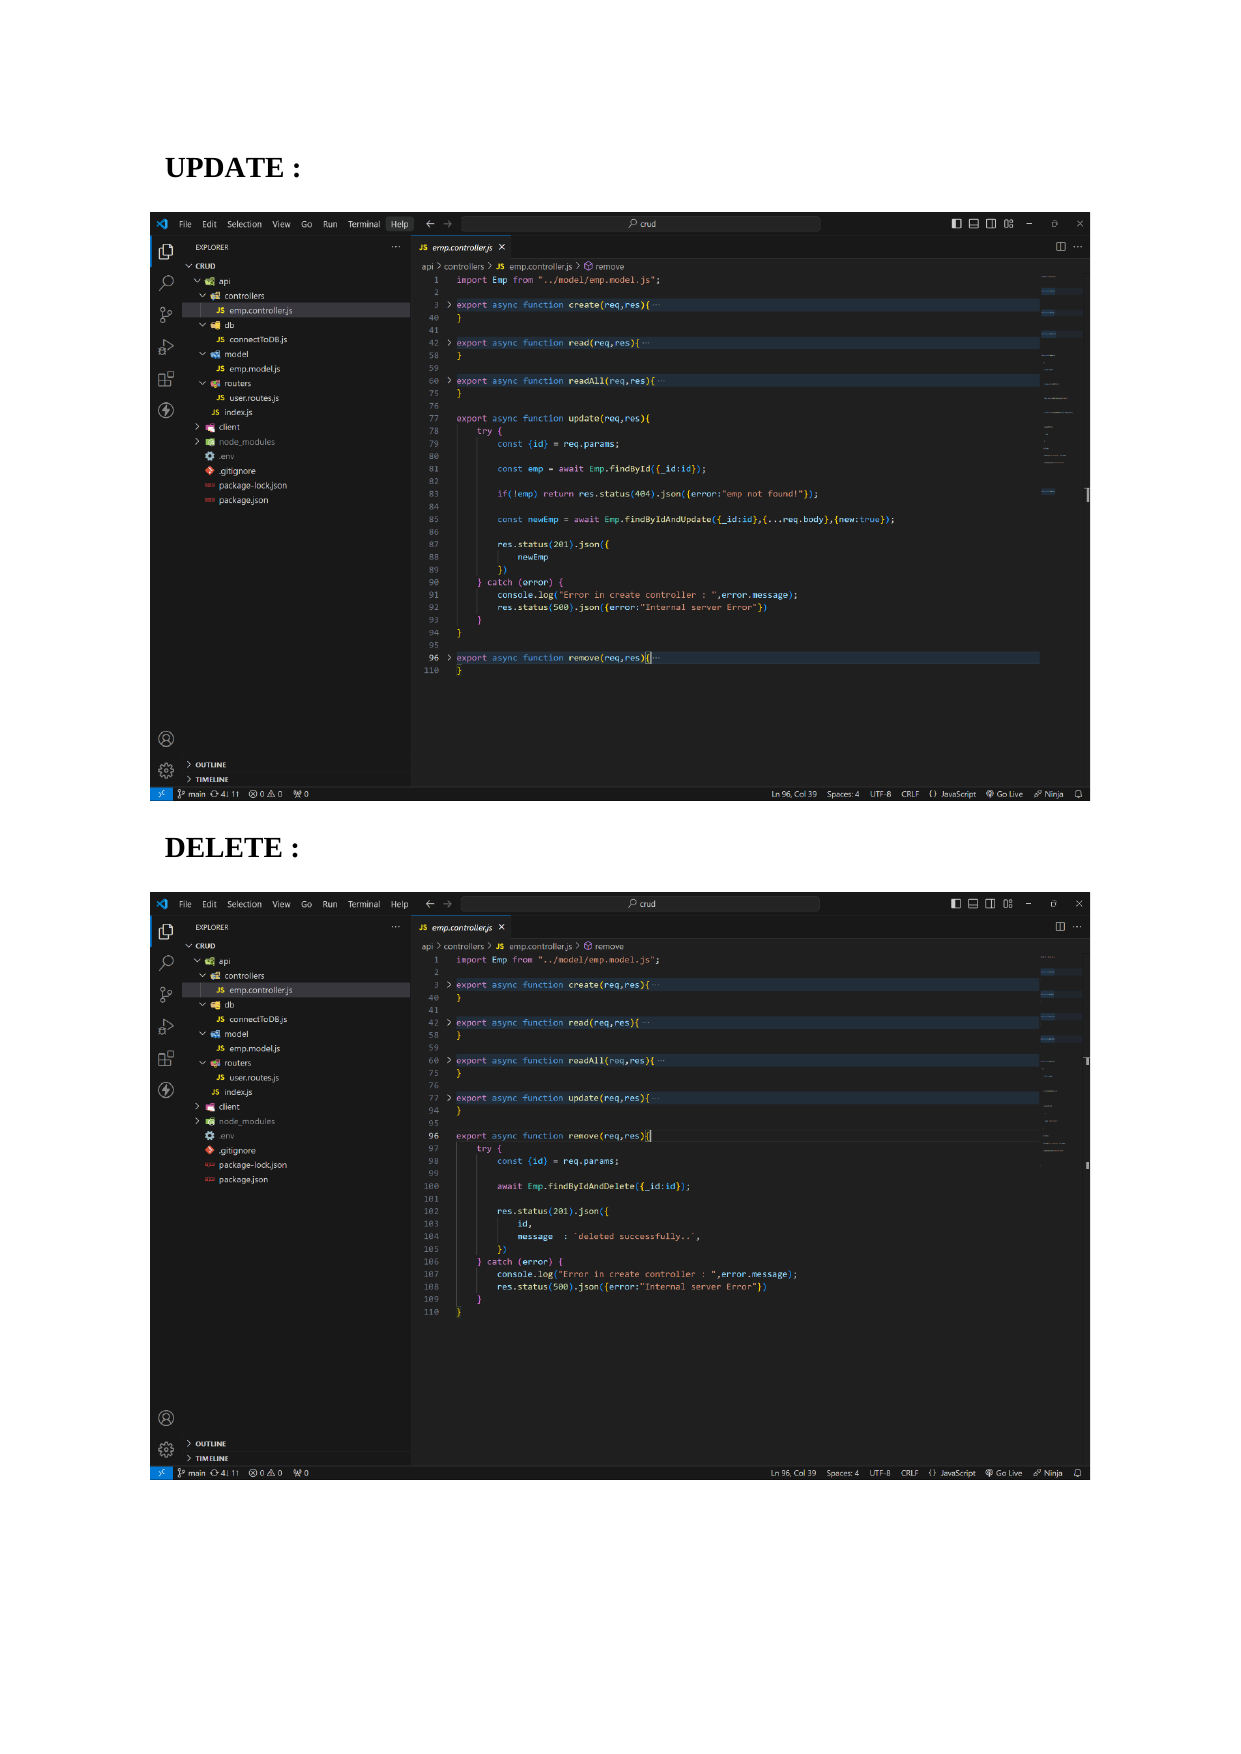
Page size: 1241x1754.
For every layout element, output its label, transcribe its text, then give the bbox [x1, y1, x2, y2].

picture [150, 212, 1091, 801]
text UPDATE : [150, 150, 1090, 183]
picture [150, 892, 1091, 1480]
text DELETE : [150, 830, 1090, 863]
